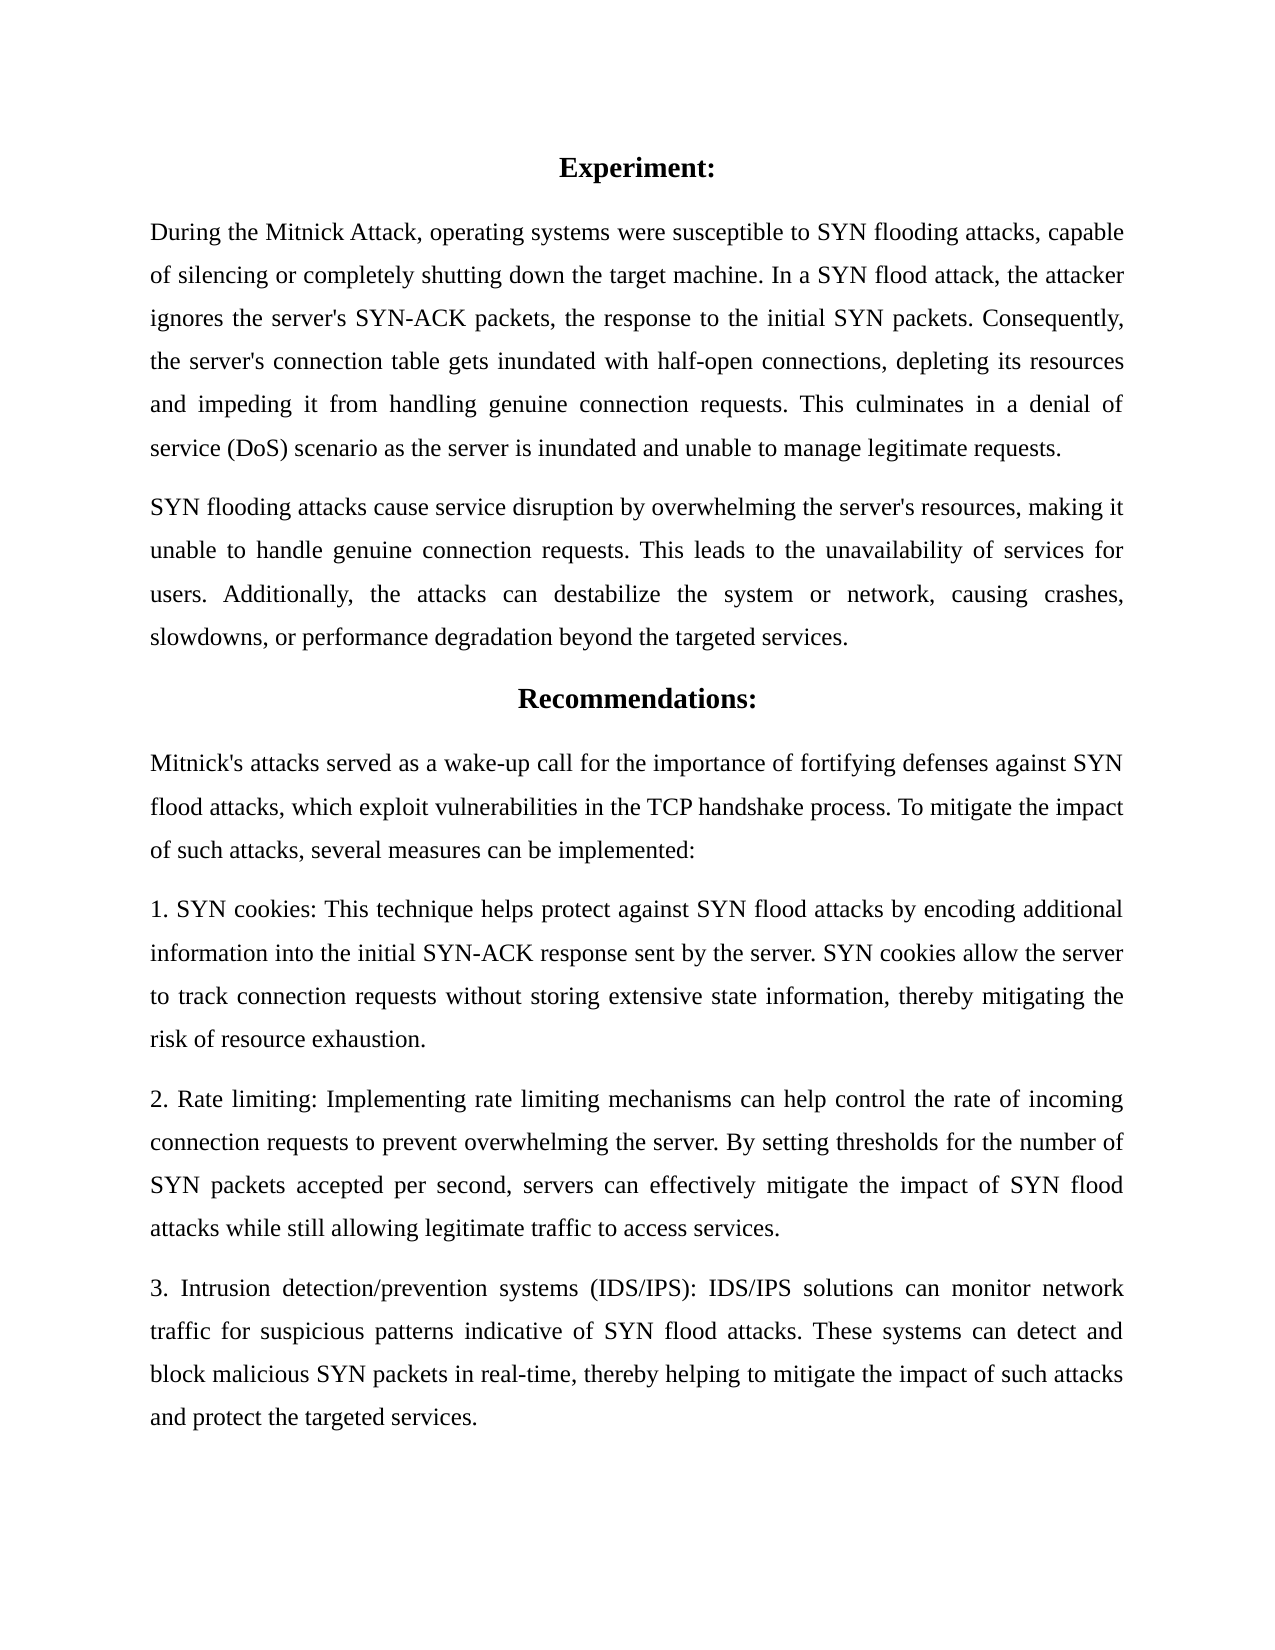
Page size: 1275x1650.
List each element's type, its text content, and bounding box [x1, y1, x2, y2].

text SYN flooding attacks cause service disruption by overwhelming the server's resources, making it unable to handle genuine connection requests. This leads to the unavailability of services for users. Additionally, the attacks can destabilize the system or network, causing crashes, slowdowns, or performance degradation beyond the targeted services. [150, 492, 1125, 651]
text 3. Intrusion detection/prevention systems (IDS/IPS): IDS/IPS solutions can monitor network traffic for suspicious patterns indicative of SYN flood attacks. These systems can detect and block malicious SYN packets in real-time, thereby helping to mitigate the impact of such attacks and protect the targeted services. [150, 1273, 1125, 1431]
text Mitnick's attacks served as a wake-up call for the importance of fortifying defenses against SYN flood attacks, which exploit vulnerabilities in the TCP handshake process. To mitigate the impact of such attacks, several measures can be implemented: [150, 748, 1125, 863]
text Experiment: [150, 150, 1125, 183]
text 2. Rate limiting: Implementing rate limiting mechanisms can help control the rate of incoming connection requests to prevent overwhelming the server. By setting thresholds for the number of SYN packets accepted per second, servers can effectively mitigate the impact of SYN flood attacks while still allowing legitimate traffic to access services. [150, 1084, 1125, 1242]
text 1. SYN cookies: This technique helps protect against SYN flood attacks by encoding additional information into the initial SYN-ACK response sent by the server. SYN cookies allow the server to track connection requests without storing extensive state information, thereby mitigating the risk of resource exhaustion. [150, 894, 1125, 1053]
text Recommendations: [150, 682, 1125, 715]
text During the Mitnick Attack, operating systems were susceptible to SYN flooding attacks, capable of silencing or completely shutting down the target machine. In a SYN flood attack, the attacker ignores the server's SYN-ACK packets, the response to the initial SYN packets. Consequently, the server's connection table gets inundated with half-open connections, depleting its resources and impeding it from handling genuine connection requests. This culminates in a denial of service (DoS) scenario as the server is inundated and unable to manage legitimate requests. [150, 217, 1125, 461]
